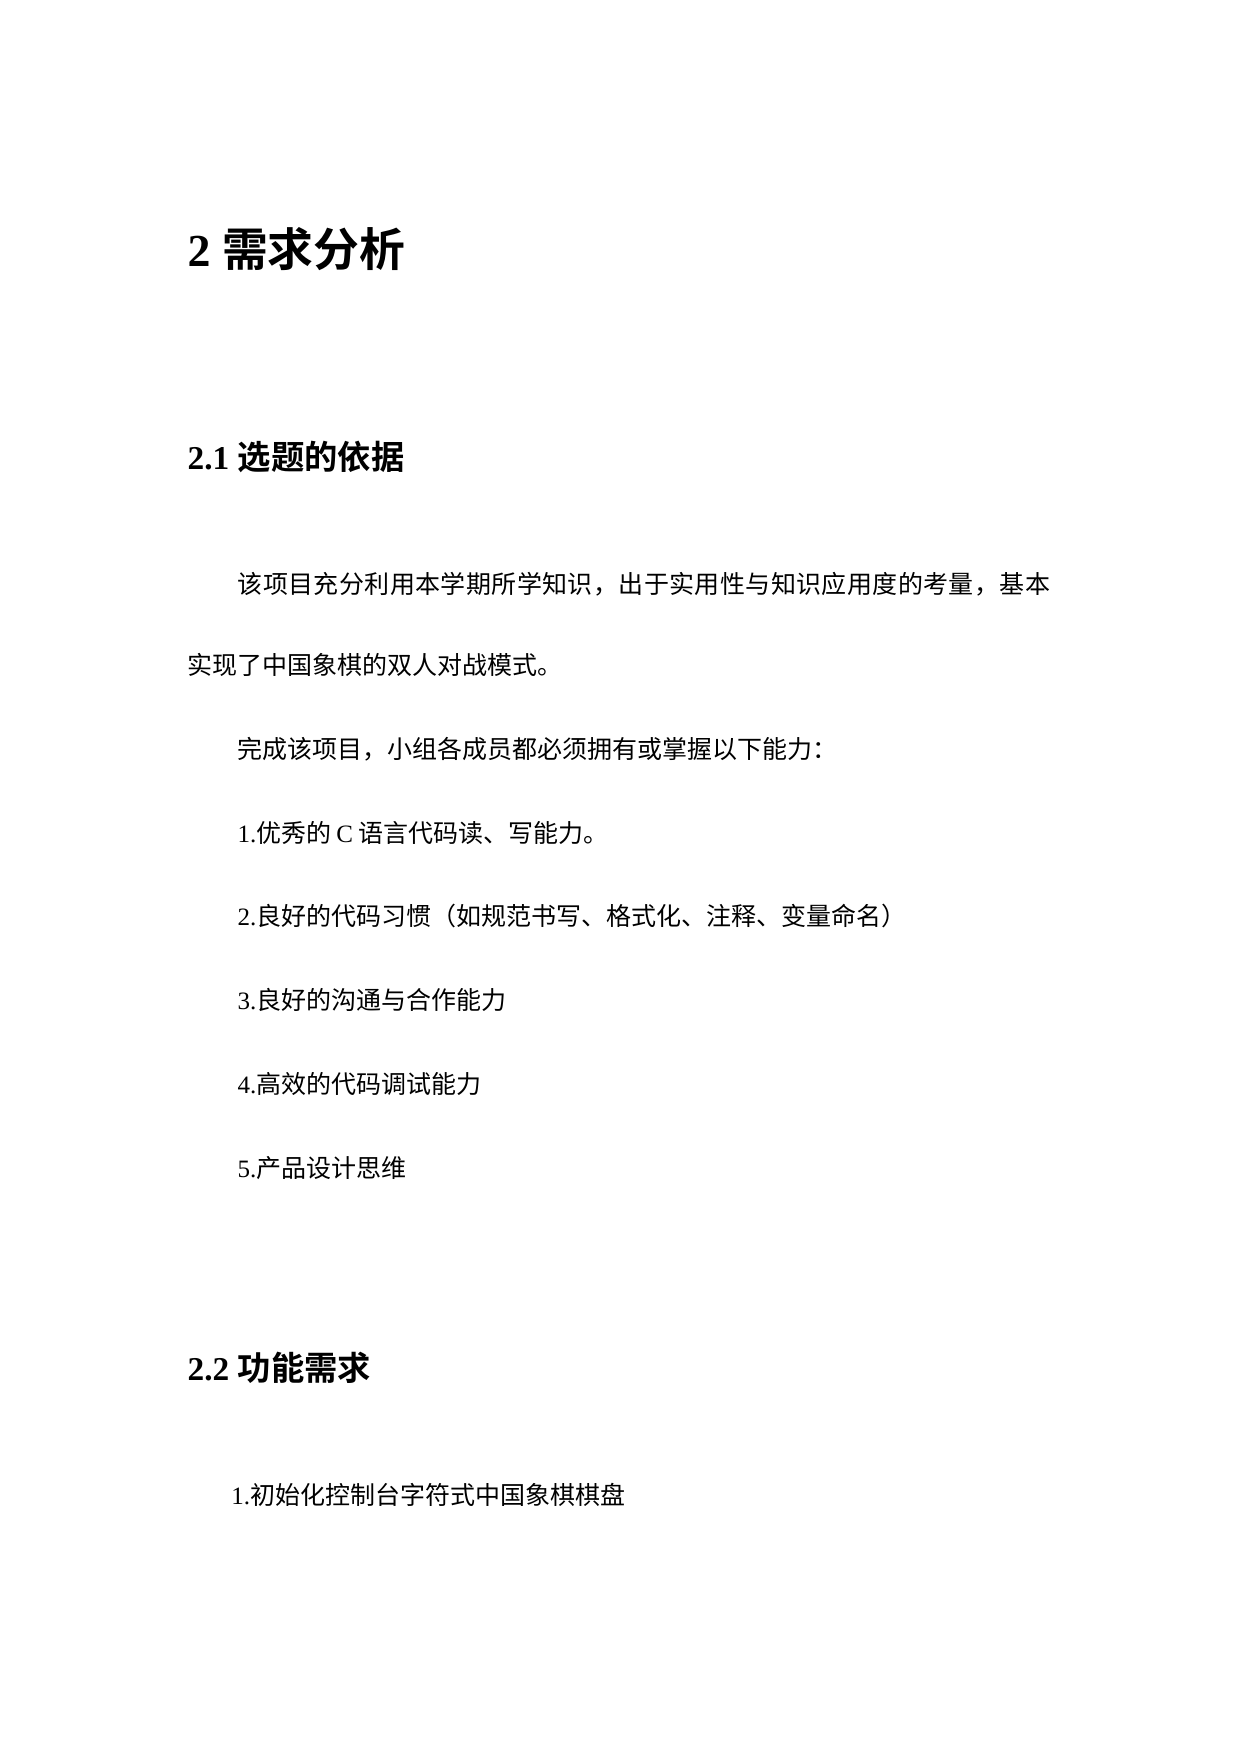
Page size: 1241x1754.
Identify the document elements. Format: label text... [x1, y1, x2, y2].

list 该项目充分利用本学期所学知识，出于实用性与知识应用度的考量，基本实现了中国象棋的双人对战模式。 [187, 550, 1053, 696]
text 完成该项目，小组各成员都必须拥有或掌握以下能力： [187, 715, 1053, 780]
subtitle 2.1 选题的依据 [187, 423, 1053, 488]
subtitle 2.2 功能需求 [187, 1334, 1053, 1399]
list 良好的代码习惯（如规范书写、格式化、注释、变量命名） [187, 882, 1053, 947]
list 良好的沟通与合作能力 [187, 966, 1053, 1031]
list 高效的代码调试能力 [187, 1050, 1053, 1115]
list 产品设计思维 [187, 1134, 1053, 1199]
list 初始化控制台字符式中国象棋棋盘 [187, 1461, 1053, 1526]
list 优秀的C语言代码读、写能力。 [187, 799, 1053, 864]
subtitle 2 需求分析 [187, 197, 1053, 295]
